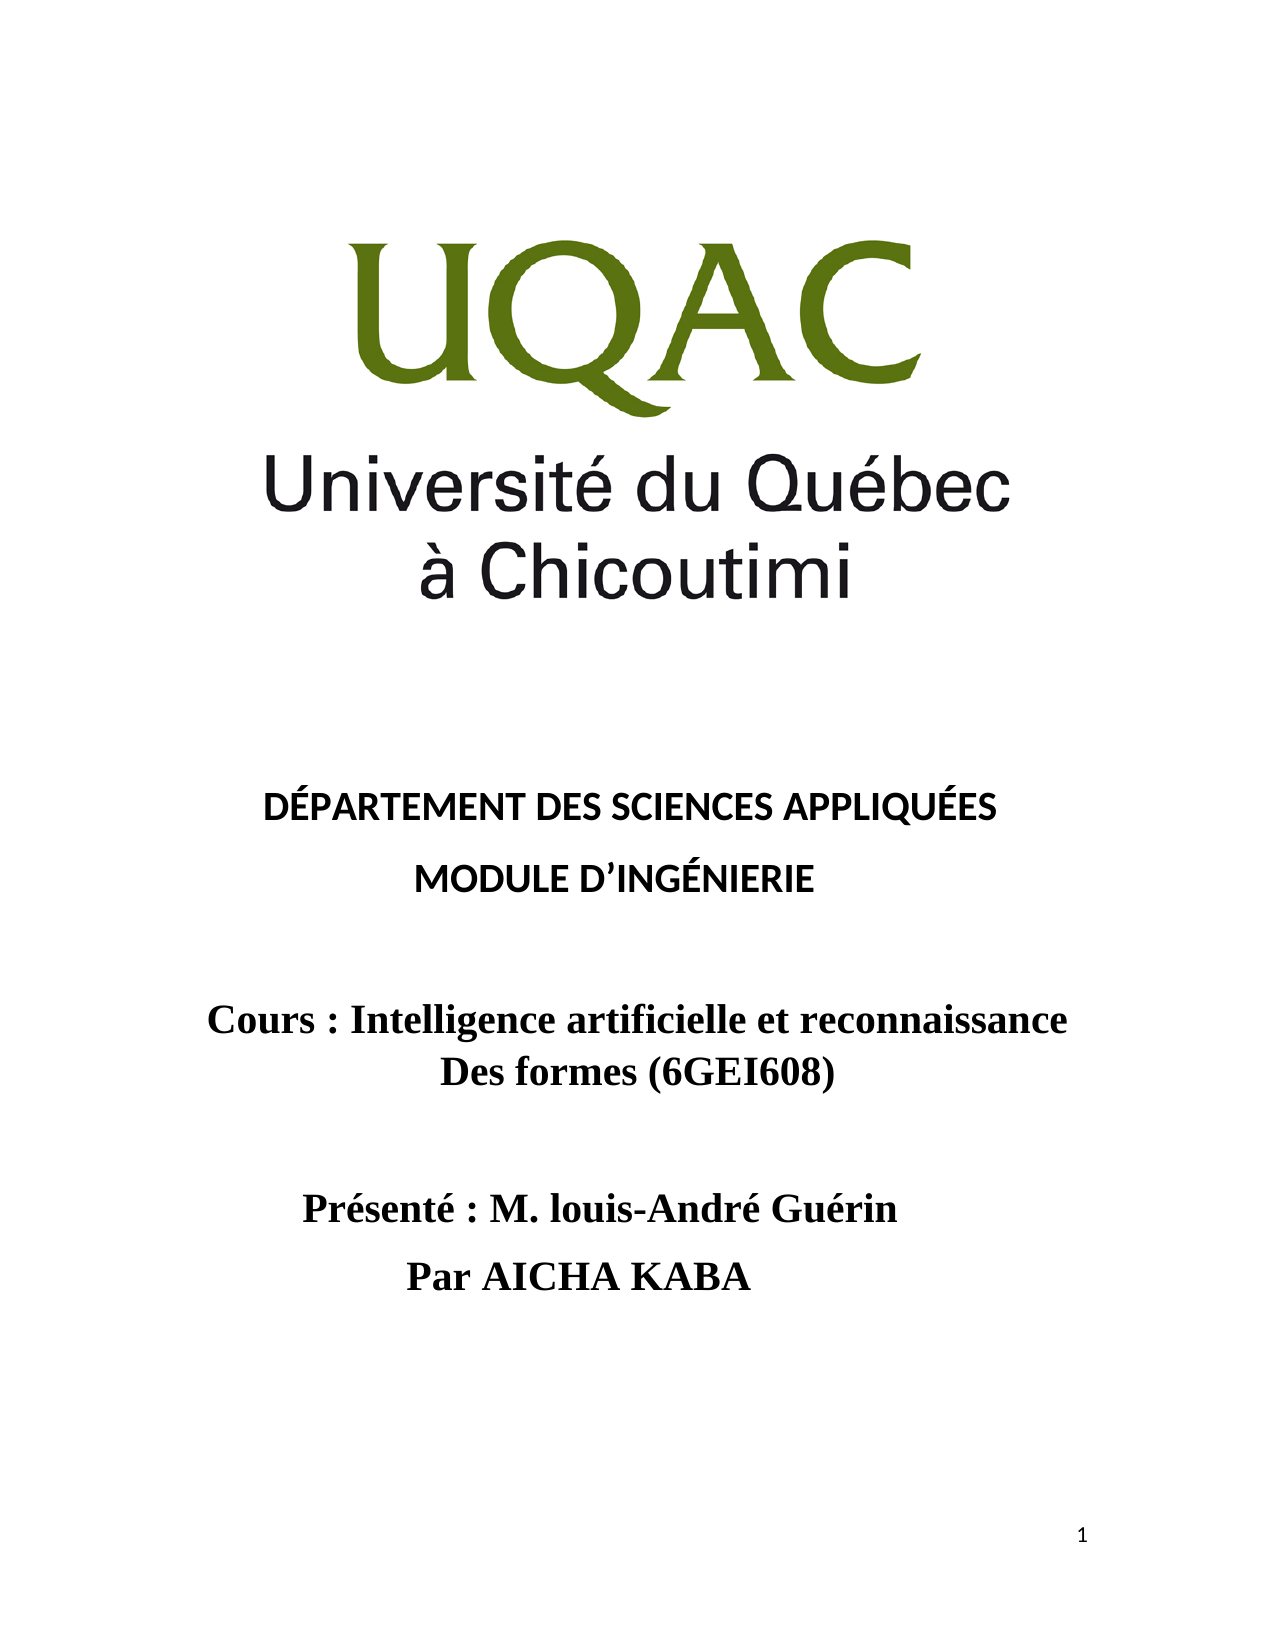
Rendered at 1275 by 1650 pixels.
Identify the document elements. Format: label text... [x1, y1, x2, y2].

text Par AICHA KABA [187, 1251, 1087, 1299]
text Présenté : M. louis-André Guérin [187, 1183, 1087, 1231]
text DÉPARTEMENT DES SCIENCES APPLIQUÉES [187, 780, 1087, 831]
text MODULE D’INGÉNIERIE [187, 852, 1087, 902]
picture [187, 150, 1088, 690]
text Cours : Intelligence artificielle et reconnaissance Des formes (6GEI608) [187, 995, 1087, 1094]
